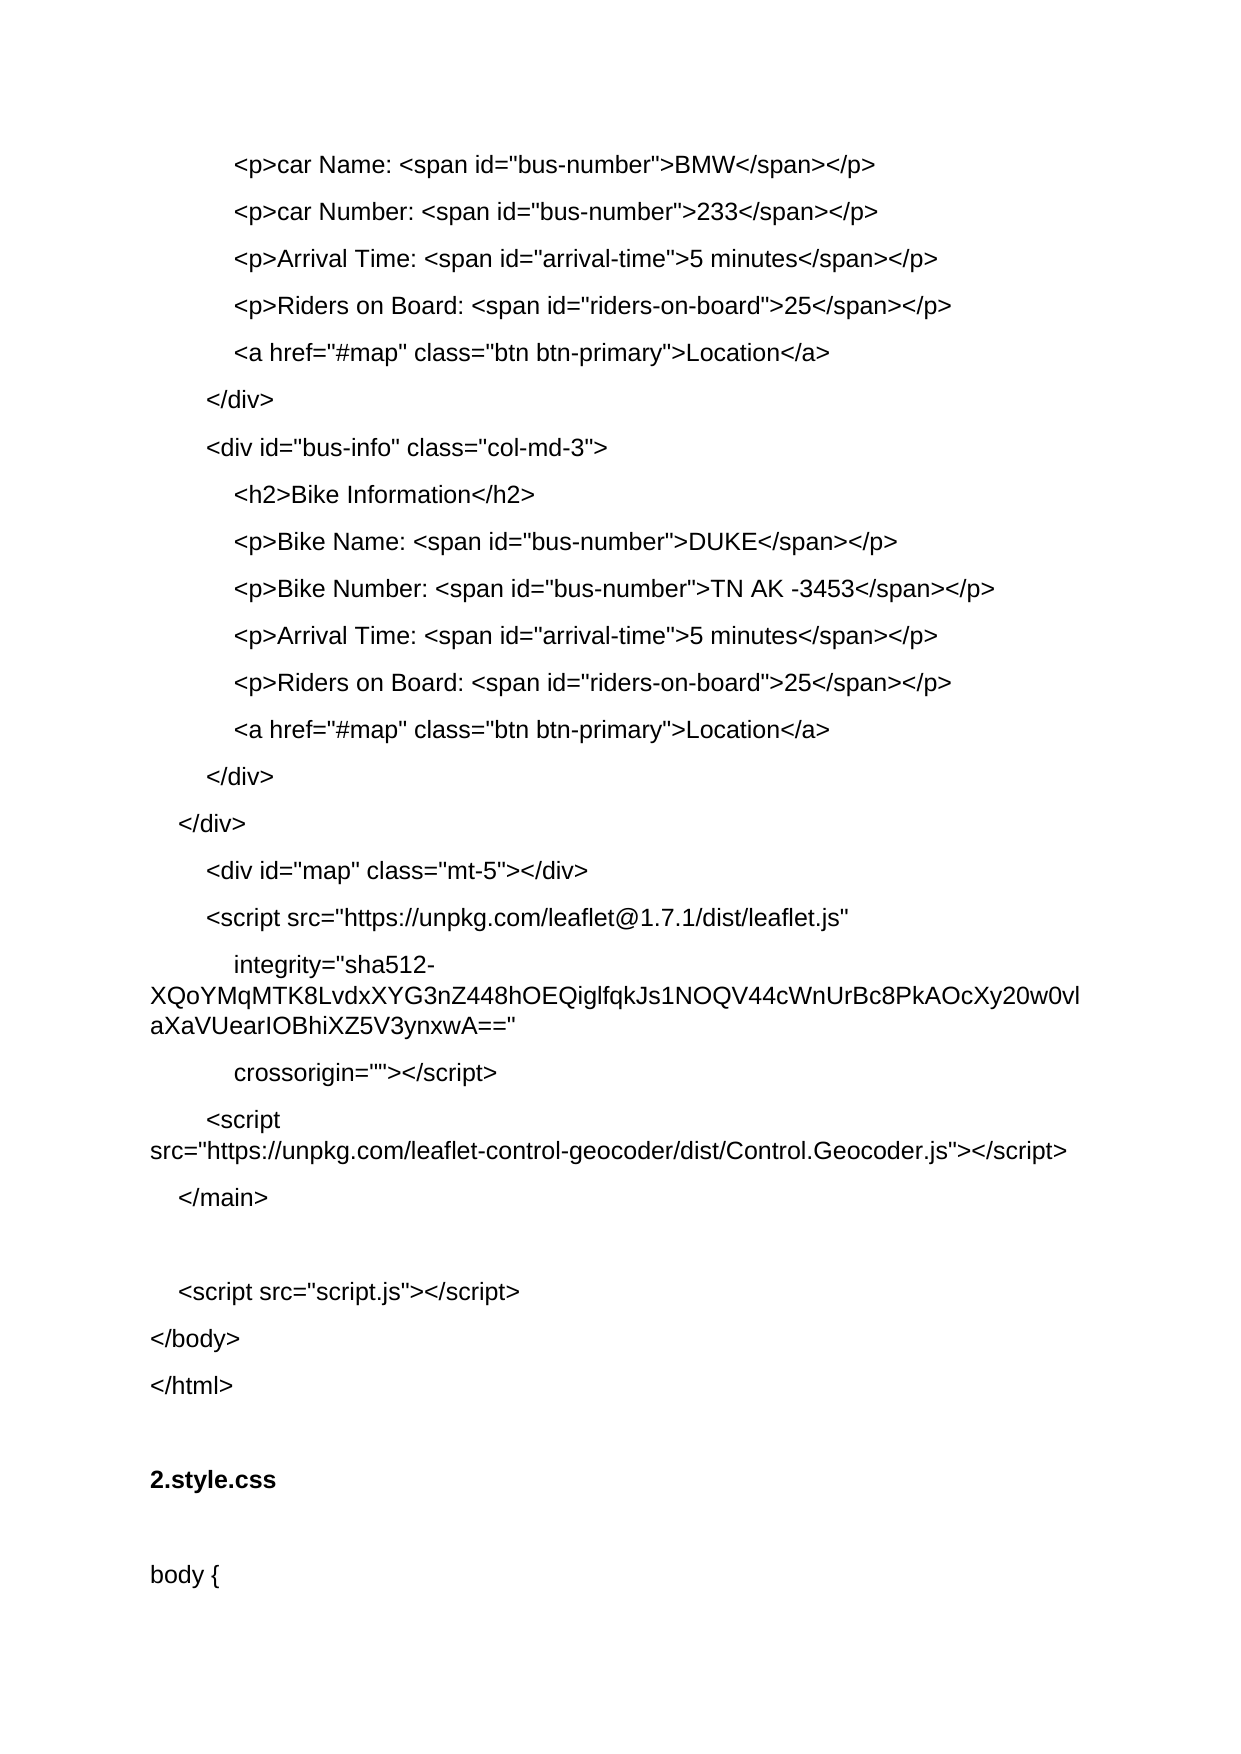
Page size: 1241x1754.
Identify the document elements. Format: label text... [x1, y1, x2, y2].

text <script src="https://unpkg.com/leaflet@1.7.1/dist/leaflet.js" [150, 903, 1090, 932]
text <p>Riders on Board: <span id="riders-on-board">25</span></p> [150, 668, 1090, 697]
text <a href="#map" class="btn btn-primary">Location</a> [150, 338, 1090, 367]
text </main> [150, 1183, 1090, 1212]
text 2.style.css [150, 1465, 1090, 1494]
text <p>Arrival Time: <span id="arrival-time">5 minutes</span></p> [150, 621, 1090, 649]
text </div> [150, 385, 1090, 414]
text <script src="script.js"></script> [150, 1277, 1090, 1306]
text <p>Arrival Time: <span id="arrival-time">5 minutes</span></p> [150, 244, 1090, 273]
text <p>Riders on Board: <span id="riders-on-board">25</span></p> [150, 291, 1090, 320]
text </div> [150, 809, 1090, 838]
text <div id="map" class="mt-5"></div> [150, 856, 1090, 885]
text <p>Bike Name: <span id="bus-number">DUKE</span></p> [150, 527, 1090, 555]
text <h2>Bike Information</h2> [150, 479, 1090, 508]
text integrity="sha512-XQoYMqMTK8LvdxXYG3nZ448hOEQiglfqkJs1NOQV44cWnUrBc8PkAOcXy20w0vlaXaVUearIOBhiXZ5V3ynxwA==" [150, 950, 1090, 1040]
text </div> [150, 762, 1090, 791]
text <p>car Number: <span id="bus-number">233</span></p> [150, 197, 1090, 226]
text crossorigin=""></script> [150, 1058, 1090, 1087]
text </html> [150, 1371, 1090, 1400]
text <a href="#map" class="btn btn-primary">Location</a> [150, 715, 1090, 744]
text </body> [150, 1324, 1090, 1353]
text <div id="bus-info" class="col-md-3"> [150, 432, 1090, 461]
text <p>car Name: <span id="bus-number">BMW</span></p> [150, 150, 1090, 179]
text body { [150, 1559, 1090, 1588]
text <script src="https://unpkg.com/leaflet-control-geocoder/dist/Control.Geocoder.js"></script> [150, 1105, 1090, 1164]
text <p>Bike Number: <span id="bus-number">TN AK -3453</span></p> [150, 574, 1090, 602]
